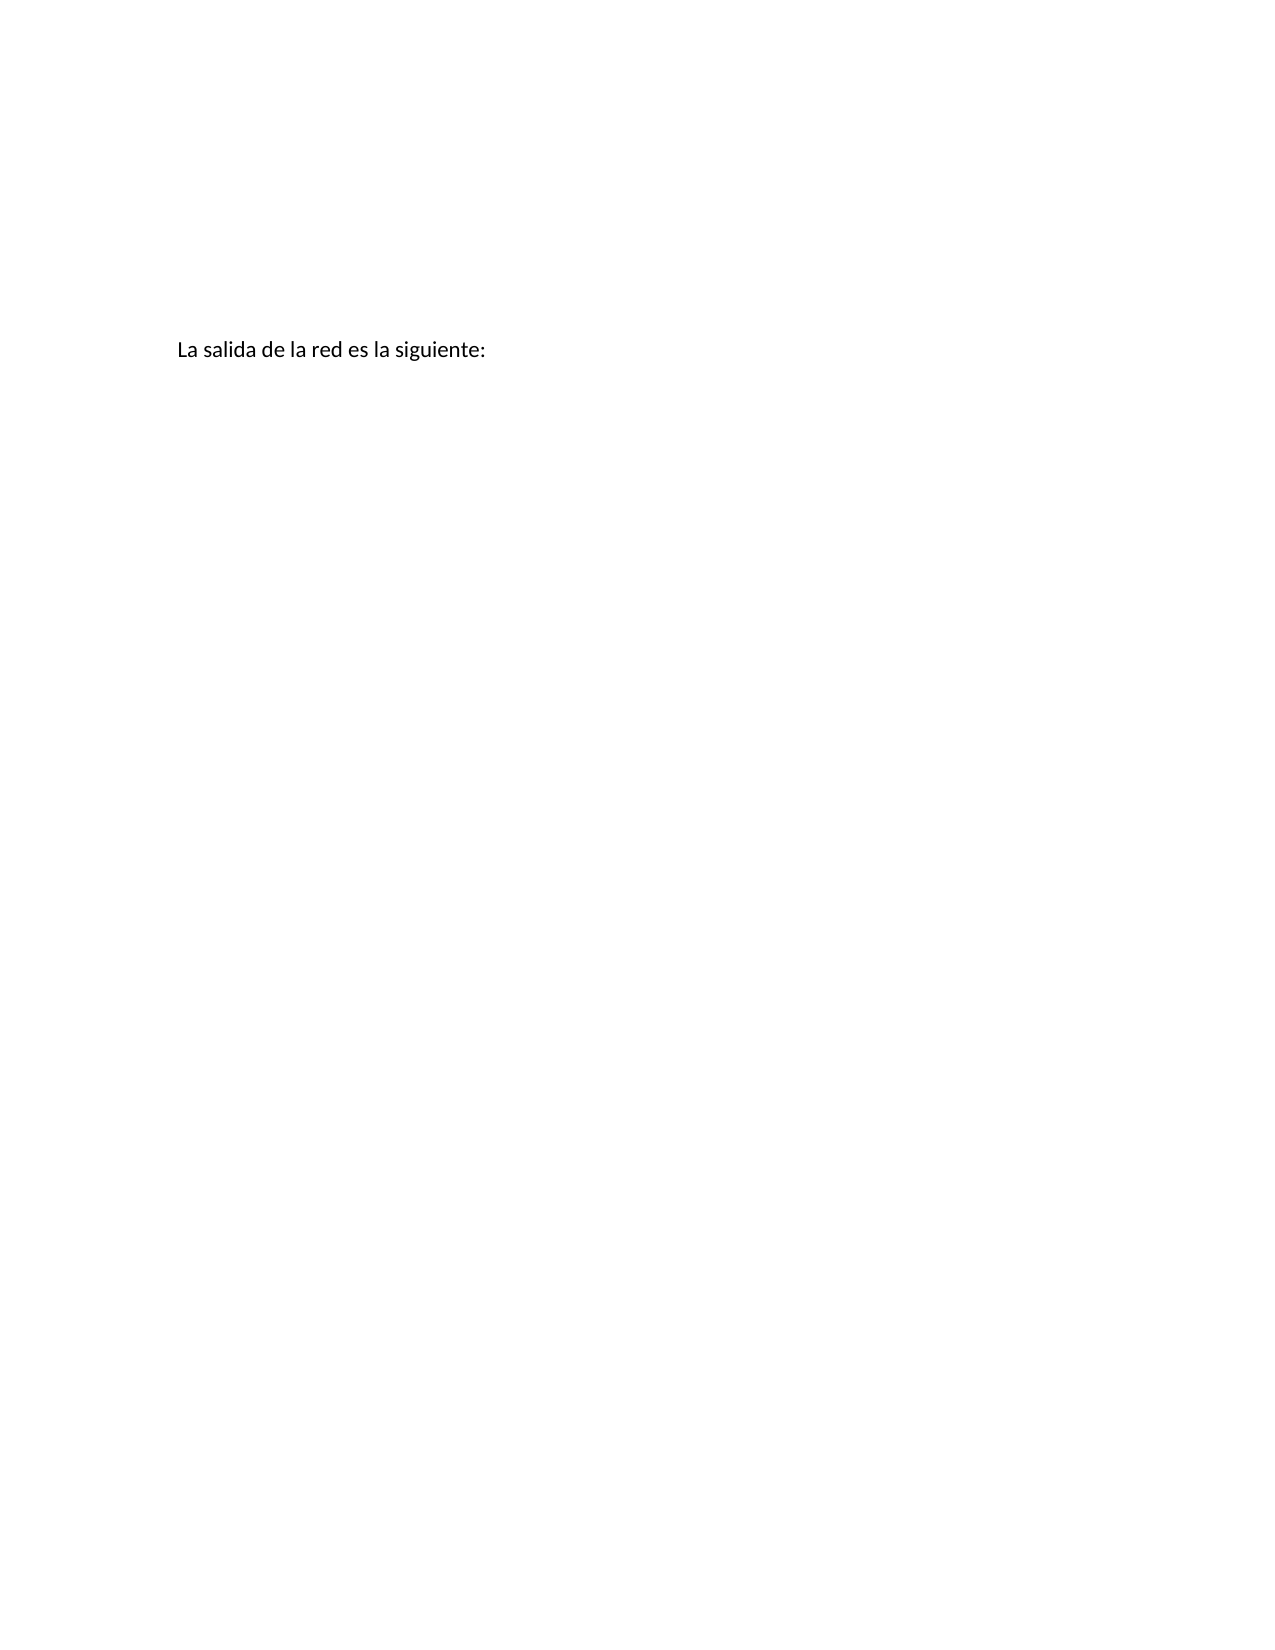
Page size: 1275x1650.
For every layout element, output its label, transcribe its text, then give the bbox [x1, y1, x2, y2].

text La salida de la red es la siguiente: [177, 335, 1098, 363]
